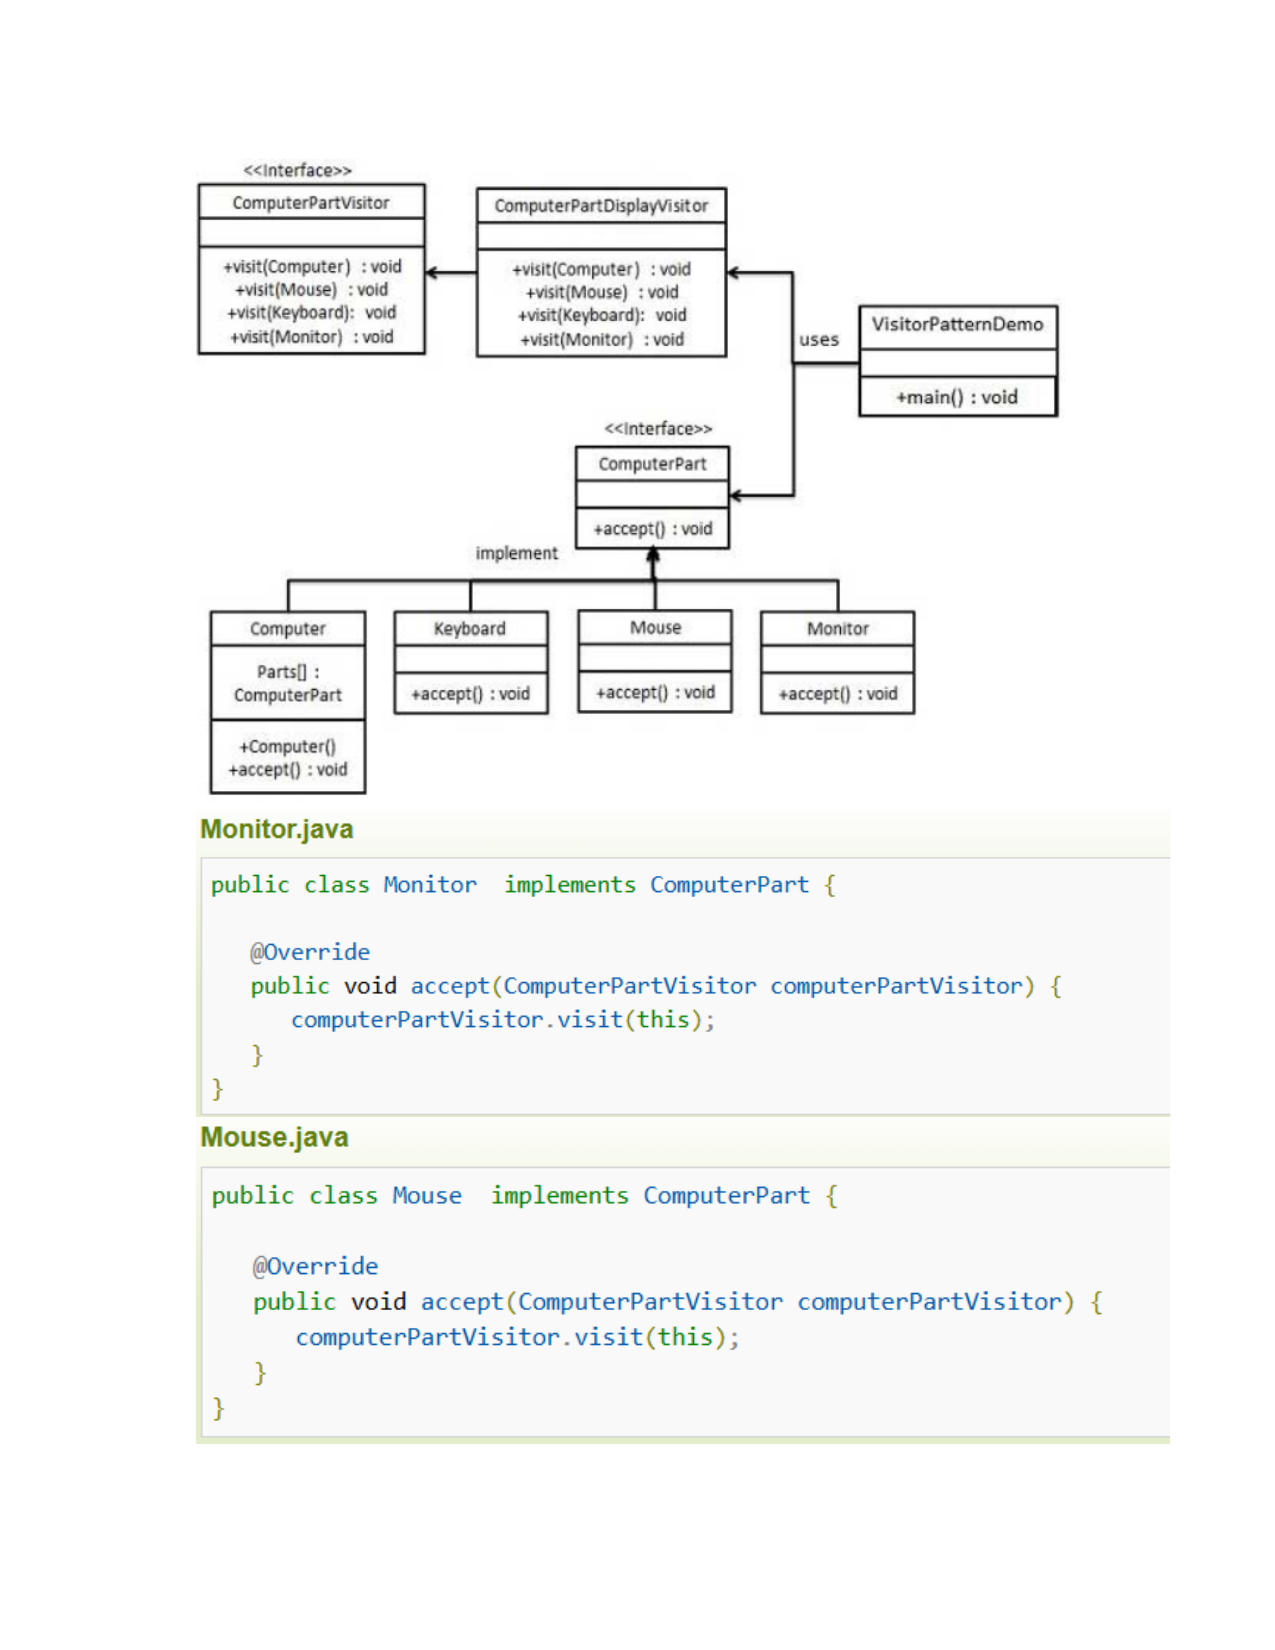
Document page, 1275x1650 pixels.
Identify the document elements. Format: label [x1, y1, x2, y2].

picture [195, 150, 1171, 1444]
